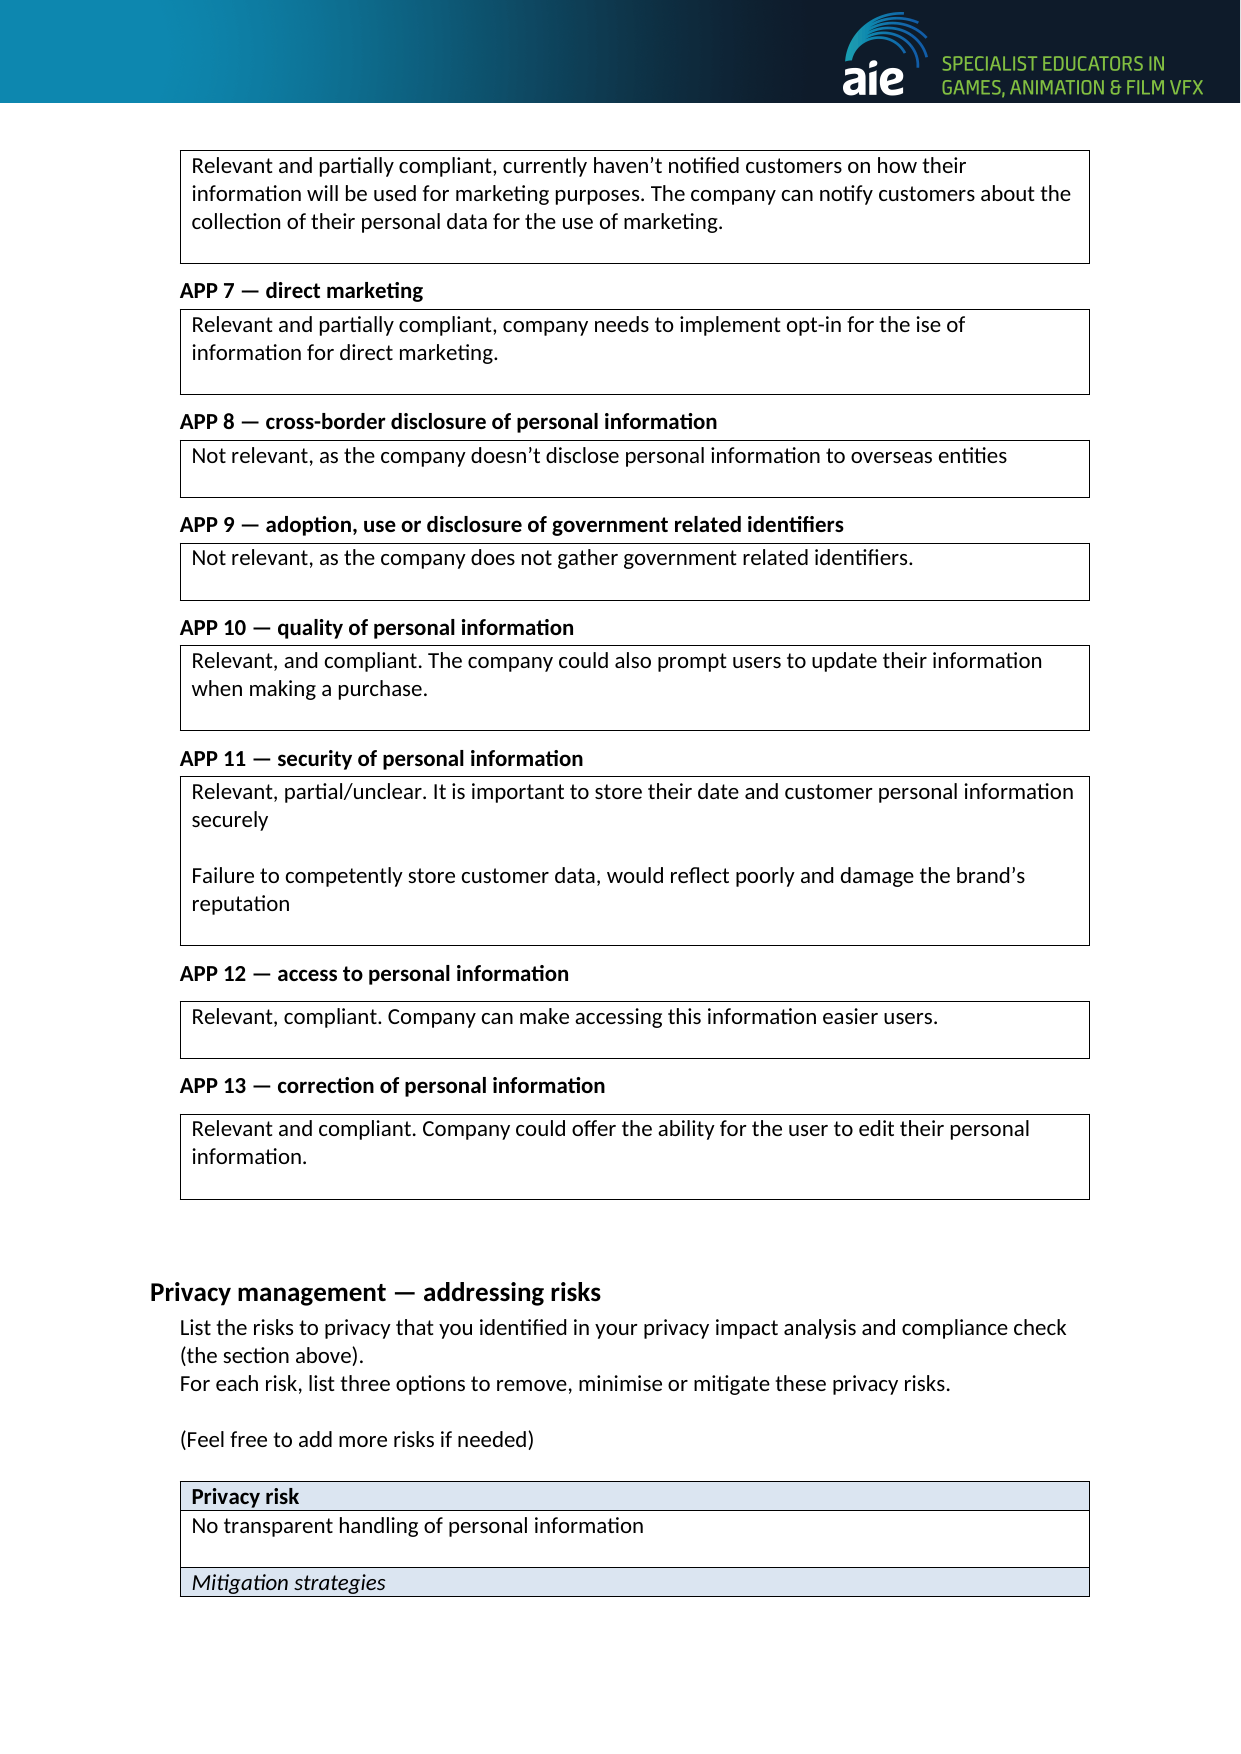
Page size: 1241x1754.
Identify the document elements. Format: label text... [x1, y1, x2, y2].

table_cell Mitigation strategies [181, 1568, 1089, 1596]
text APP 9 — adoption, use or disclosure of government related identifiers [179, 510, 1090, 538]
table_header Not relevant, as the company doesn’t disclose personal information to overseas entities [181, 441, 1089, 497]
table_header Relevant and compliant. Company could offer the ability for the user to edit their personal information. [181, 1115, 1089, 1198]
text APP 12 — access to personal information [179, 959, 1090, 987]
table_header Not relevant, as the company does not gather government related identifiers. [181, 544, 1089, 599]
table_header Relevant and partially compliant, company needs to implement opt-in for the ise of information for direct marketing. [181, 310, 1089, 394]
text APP 8 — cross-border disclosure of personal information [179, 407, 1090, 436]
text APP 7 — direct marketing [179, 277, 1090, 305]
table_cell No transparent handling of personal information [181, 1511, 1089, 1567]
text APP 10 — quality of personal information [179, 613, 1090, 641]
table_header Relevant, partial/unclear. It is important to store their date and customer personal information securely Failure to competently store customer data, would reflect poorly and damage the brand’s reputation [181, 777, 1089, 945]
list APP 13 — correction of personal information [179, 1071, 1090, 1099]
text APP 11 — security of personal information [179, 744, 1090, 772]
table_header Relevant and partially compliant, currently haven’t notified customers on how their information will be used for marketing purposes. The company can notify customers about the collection of their personal data for the use of marketing. [181, 151, 1089, 263]
table_header Privacy risk [181, 1482, 1089, 1510]
subtitle Privacy management — addressing risks [150, 1275, 1090, 1308]
table_header Relevant, compliant. Company can make accessing this information easier users. [181, 1002, 1089, 1058]
text List the risks to privacy that you identified in your privacy impact analysis and compliance check (the section above). For each risk, list three options to remove, minimise or mitigate these privacy risks. (Feel free to add more risks if needed) [179, 1313, 1090, 1453]
picture [0, 0, 1241, 1754]
table_header Relevant, and compliant. The company could also prompt users to update their information when making a purchase. [181, 646, 1089, 730]
